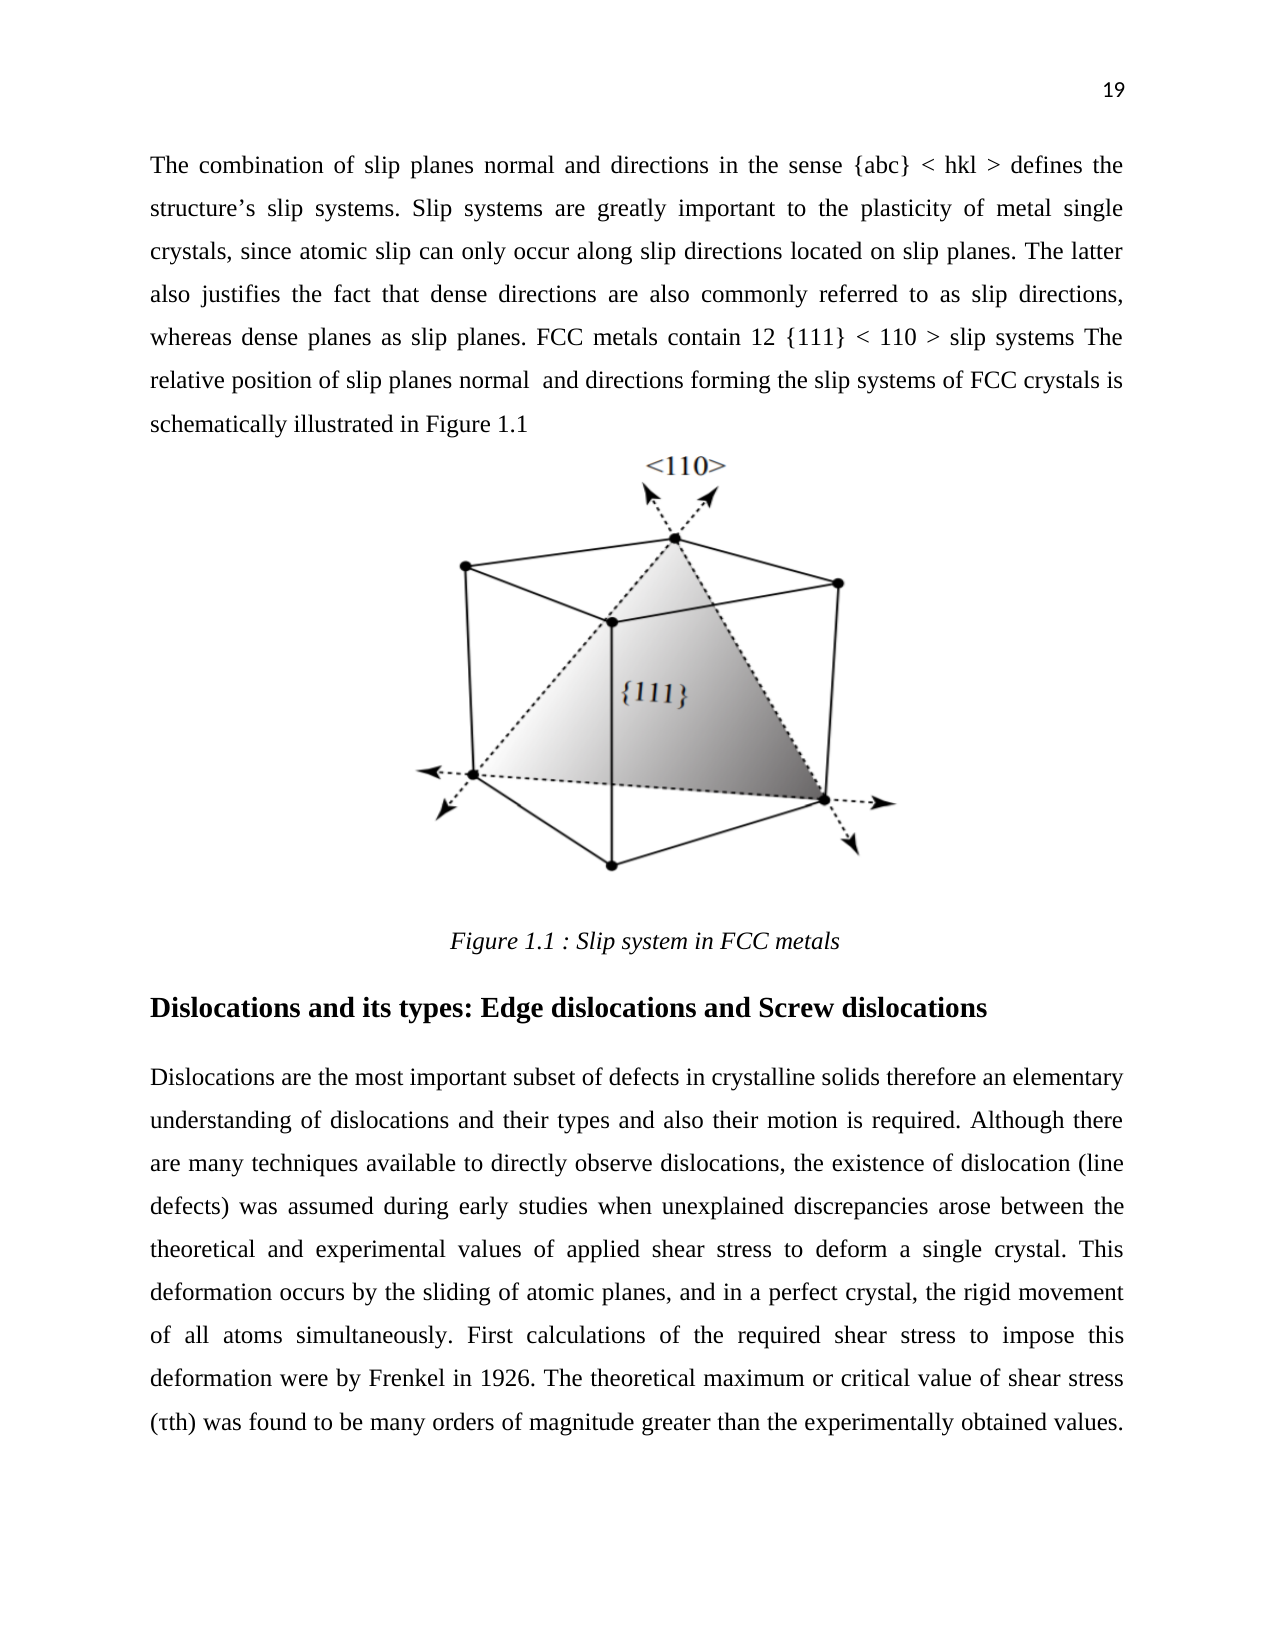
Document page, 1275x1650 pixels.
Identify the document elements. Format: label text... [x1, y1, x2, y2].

text Figure 1.1 : Slip system in FCC metals [150, 926, 1125, 955]
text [150, 1062, 1125, 1435]
text Dislocations and its types: Edge dislocations and Screw dislocations [150, 990, 1125, 1024]
picture [406, 456, 909, 894]
text The combination of slip planes normal and directions in the sense {abc} < hkl > defines the structure’s slip systems. Slip systems are greatly important to the plasticity of metal single crystals, since atomic slip can only occur along slip directions located on slip planes. The latter also justifies the fact that dense directions are also commonly referred to as slip directions, whereas dense planes as slip planes. FCC metals contain 12 {111} < 110 > slip systems The relative position of slip planes normal and directions forming the slip systems of FCC crystals is schematically illustrated in Figure 1.1 [150, 150, 1125, 437]
